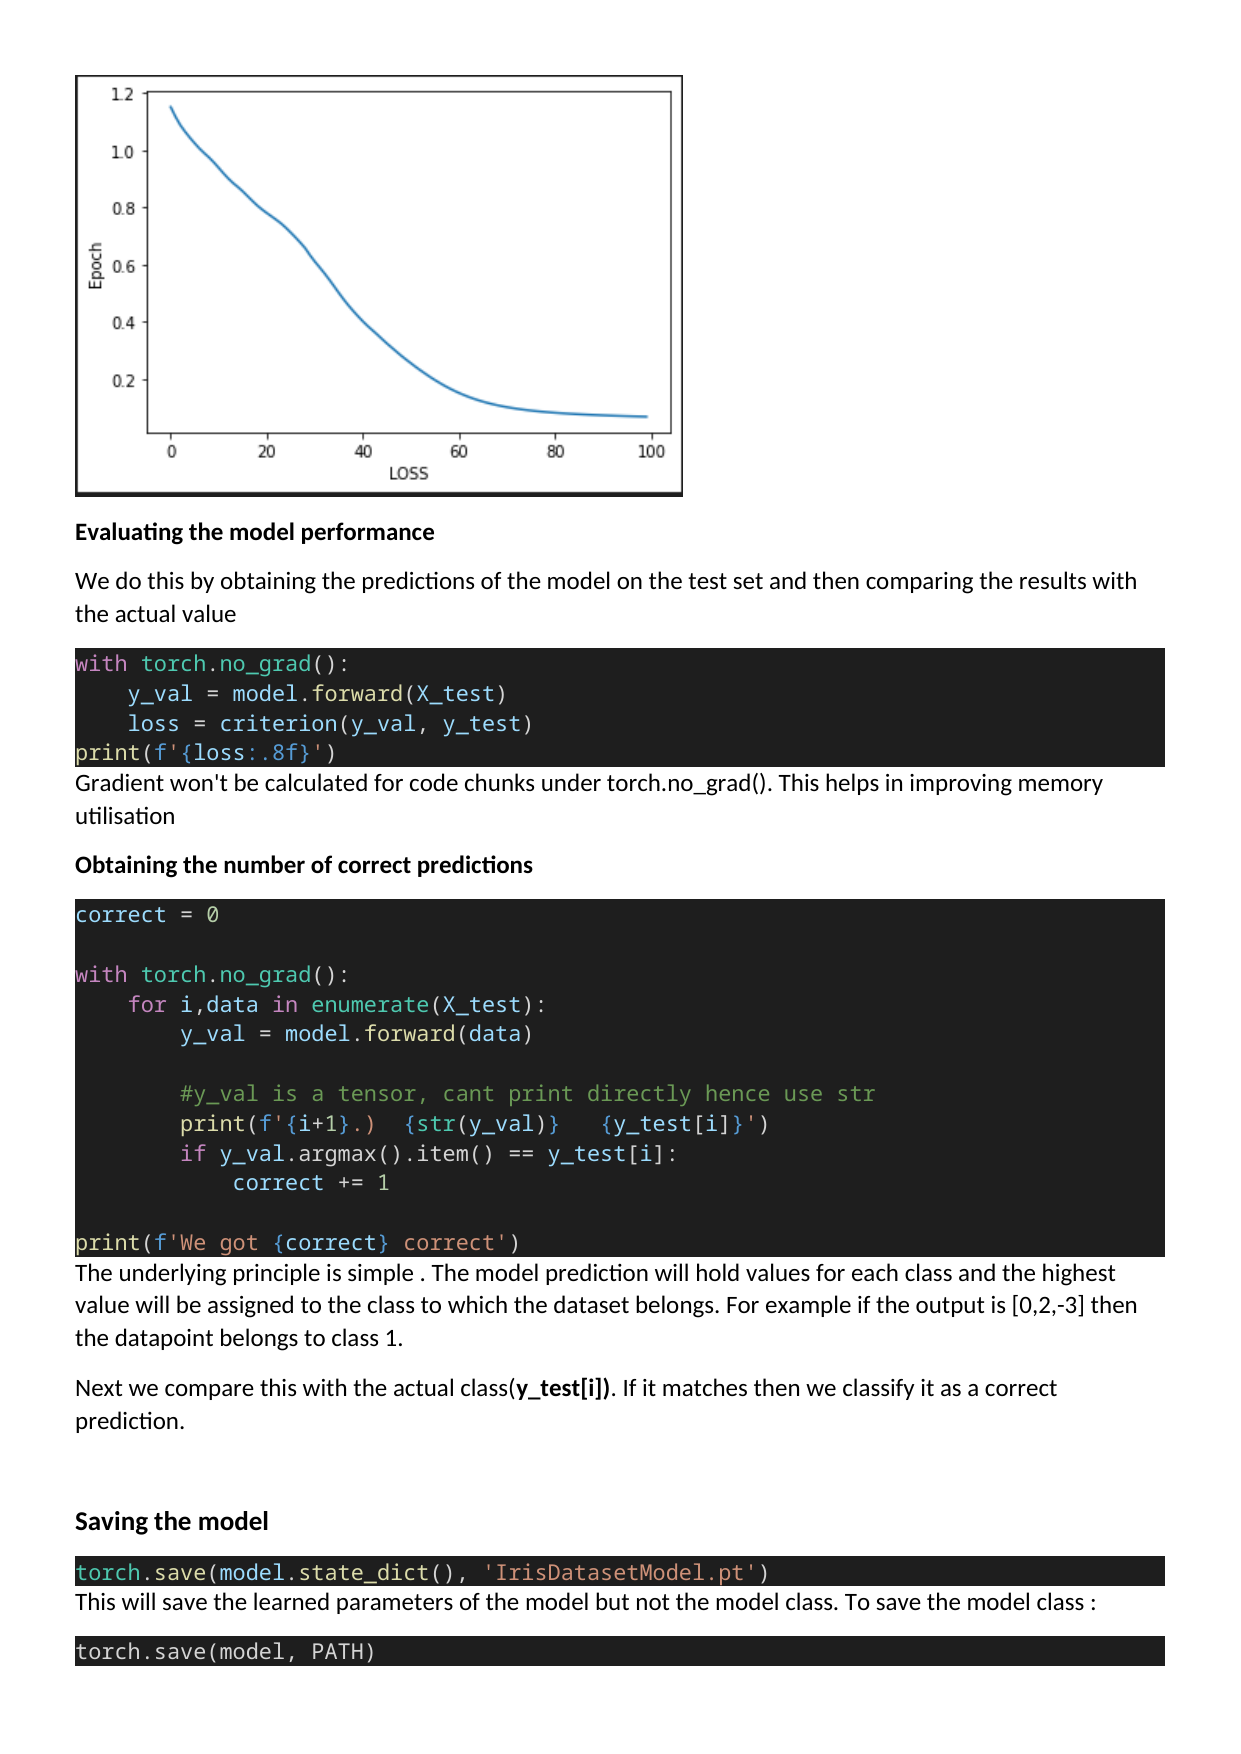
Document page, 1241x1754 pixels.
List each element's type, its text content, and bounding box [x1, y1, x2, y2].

text This will save the learned parameters of the model but not the model class. To save the model class : [75, 1586, 1165, 1617]
text correct += 1 [75, 1167, 1165, 1197]
text y_val = model.forward(data) [75, 1018, 1165, 1048]
text correct = 0 [75, 899, 1165, 929]
text y_val = model.forward(X_test) [75, 678, 1165, 707]
text Gradient won't be calculated for code chunks under torch.no_grad(). This helps in improving memory utilisation [75, 767, 1165, 831]
text Saving the model [75, 1504, 1165, 1537]
text loss = criterion(y_val, y_test) [75, 707, 1165, 737]
text torch.save(model.state_dict(), 'IrisDatasetModel.pt') [75, 1556, 1165, 1586]
picture [75, 75, 683, 497]
text Obtaining the number of correct predictions [75, 849, 1165, 880]
text print(f'{i+1}.) {str(y_val)} {y_test[i]}') [75, 1108, 1165, 1137]
text The underlying principle is simple . The model prediction will hold values for each class and the highest value will be assigned to the class to which the dataset belongs. For example if the output is [0,2,-3] then the datapoint belongs to class 1. [75, 1257, 1165, 1353]
text for i,data in enumerate(X_test): [75, 988, 1165, 1018]
text print(f'We got {correct} correct') [75, 1227, 1165, 1257]
text Next we compare this with the actual class(y_test[i]). If it matches then we classify it as a correct prediction. [75, 1372, 1165, 1436]
text with torch.no_grad(): [75, 959, 1165, 988]
text print(f'{loss:.8f}') [75, 737, 1165, 767]
text Evaluating the model performance [75, 516, 1165, 546]
text torch.save(model, PATH) [75, 1636, 1165, 1666]
text if y_val.argmax().item() == y_test[i]: [75, 1137, 1165, 1167]
text #y_val is a tensor, cant print directly hence use str [75, 1078, 1165, 1108]
text We do this by obtaining the predictions of the model on the test set and then comparing the results with the actual value [75, 565, 1165, 629]
text with torch.no_grad(): [75, 648, 1165, 678]
